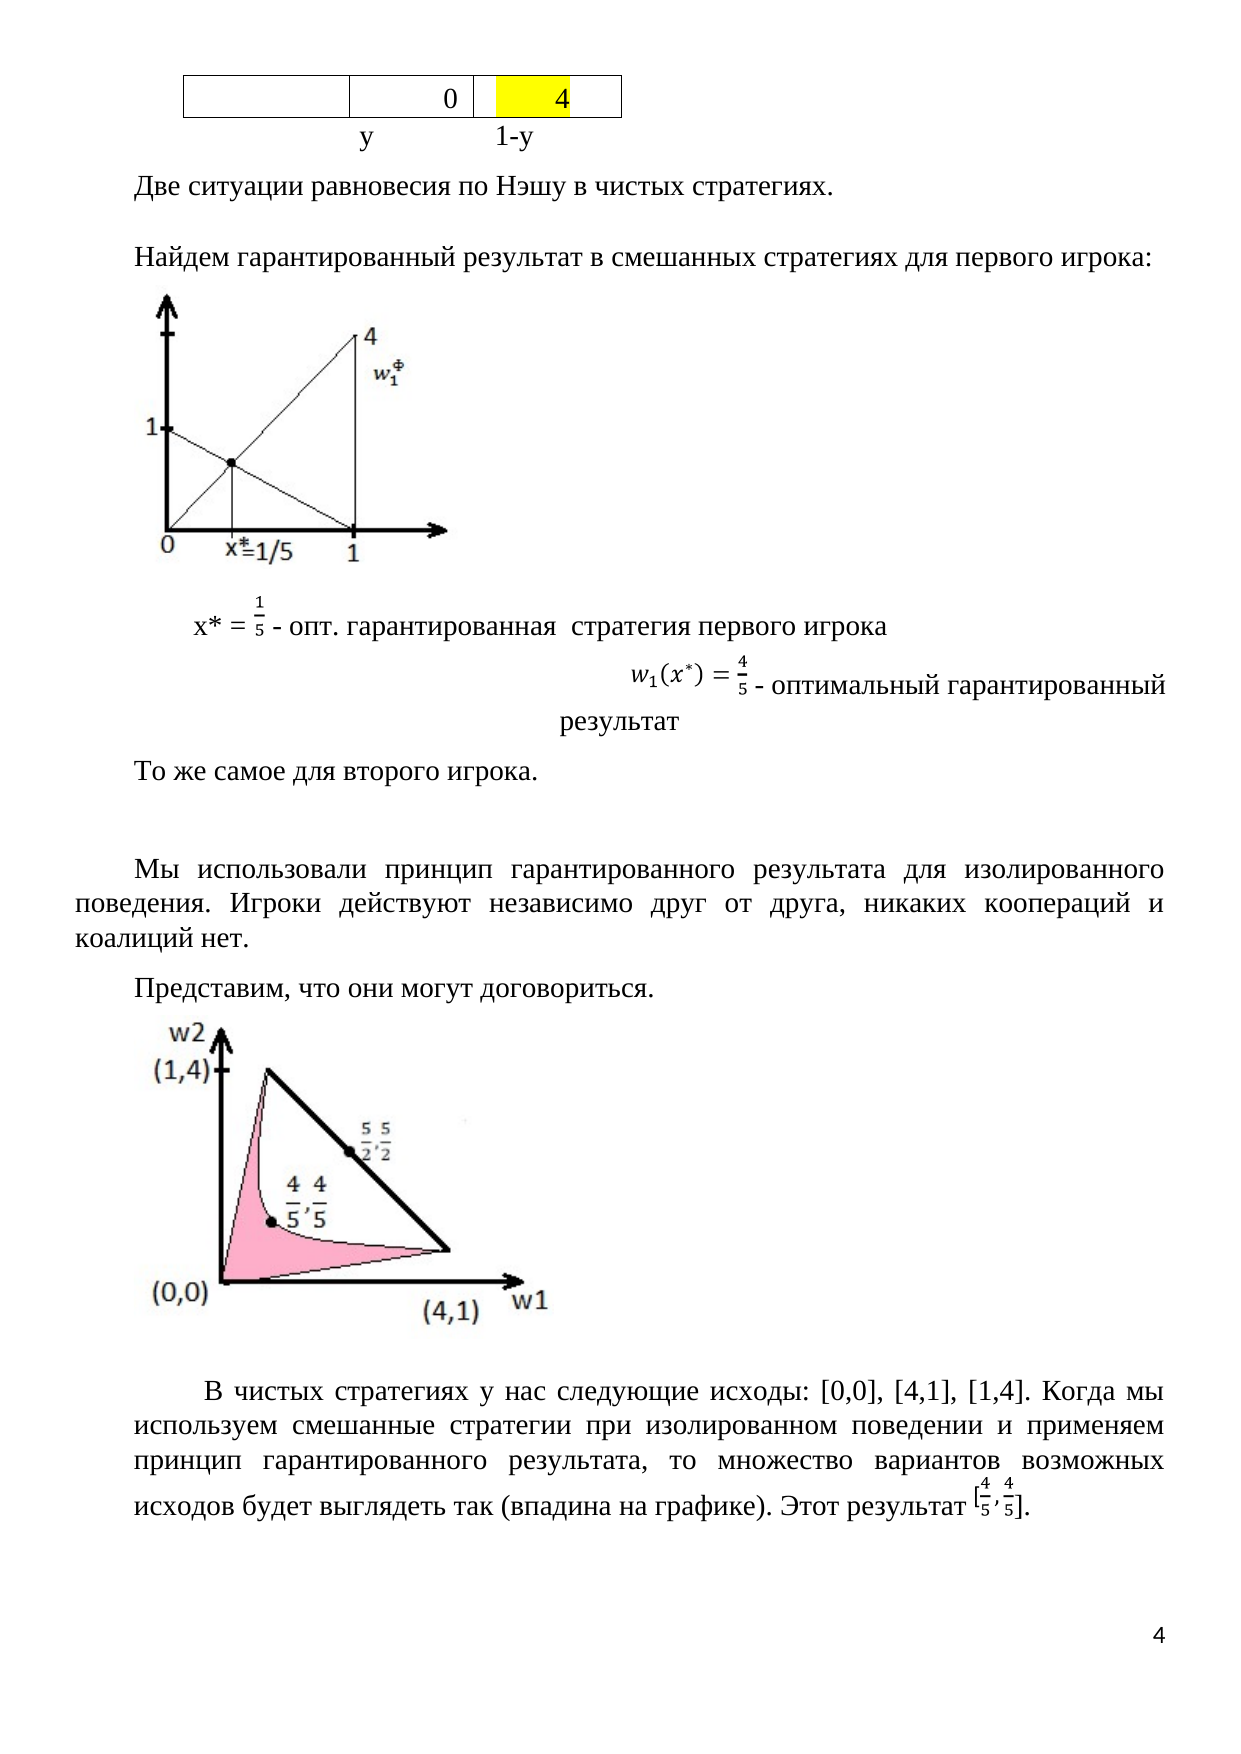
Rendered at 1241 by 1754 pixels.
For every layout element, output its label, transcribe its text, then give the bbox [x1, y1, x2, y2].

text Представим, что они могут договориться. [134, 970, 1165, 1003]
text Две ситуации равновесия по Нэшу в чистых стратегиях. [134, 168, 1165, 202]
text Найдем гарантированный результат в смешанных стратегиях для первого игрока: [134, 239, 1165, 273]
text В чистых стратегиях у нас следующие исходы: [0,0], [4,1], [1,4]. Когда мы используем смешанные стратегии при изолированном поведении и применяем принцип гарантированного результата, то множество вариантов возможных исходов будет выглядеть так (впадина на графике). Этот результат ]. [134, 1373, 1165, 1522]
picture [133, 285, 462, 569]
picture [133, 1015, 554, 1339]
text То же самое для второго игрока. [134, 753, 1165, 787]
text y 1-y [75, 118, 1165, 151]
text - оптимальный гарантированный [134, 654, 1166, 701]
subtitle результат [134, 703, 1105, 736]
text Мы использовали принцип гарантированного результата для изолированного поведения. Игроки действуют независимо друг от друга, никаких коопераций и коалиций нет. [75, 851, 1165, 953]
text x* = - опт. гарантированная стратегия первого игрока [134, 596, 1165, 641]
picture [630, 654, 748, 695]
picture [974, 1476, 1014, 1516]
picture [253, 595, 265, 636]
table_cell 4 [496, 76, 570, 117]
